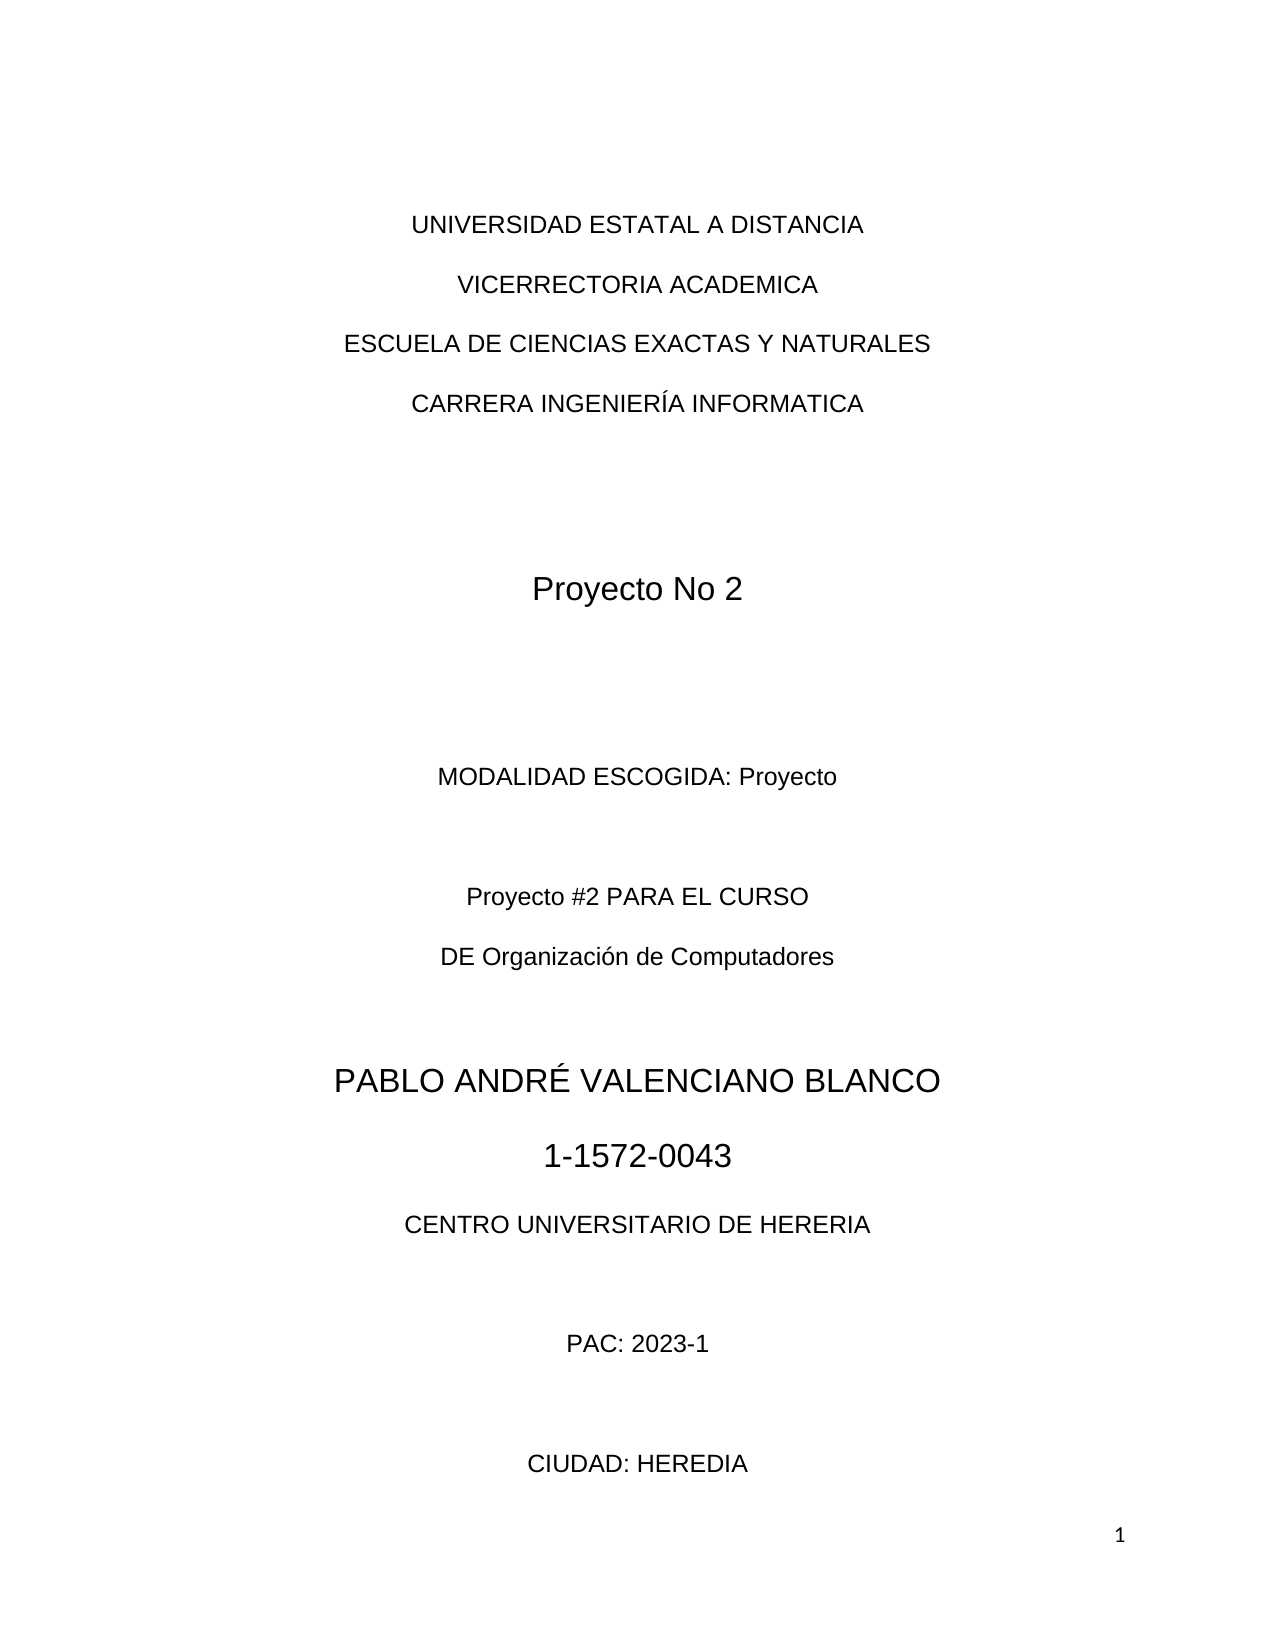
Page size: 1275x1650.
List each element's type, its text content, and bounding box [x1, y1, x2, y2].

text PABLO ANDRÉ VALENCIANO BLANCO [150, 1061, 1125, 1100]
text ESCUELA DE CIENCIAS EXACTAS Y NATURALES [150, 329, 1125, 358]
text 1-1572-0043 [150, 1136, 1125, 1174]
text CARRERA INGENIERÍA INFORMATICA [150, 389, 1125, 418]
text CIUDAD: HEREDIA [150, 1449, 1125, 1478]
text PAC: 2023-1 [150, 1329, 1125, 1358]
text CENTRO UNIVERSITARIO DE HERERIA [150, 1210, 1125, 1239]
text MODALIDAD ESCOGIDA: Proyecto [150, 762, 1125, 791]
text Proyecto #2 PARA EL CURSO [150, 882, 1125, 911]
text VICERRECTORIA ACADEMICA [150, 269, 1125, 298]
text UNIVERSIDAD ESTATAL A DISTANCIA [150, 210, 1125, 238]
text DE Organización de Computadores [150, 942, 1125, 971]
text Proyecto No 2 [150, 568, 1125, 607]
